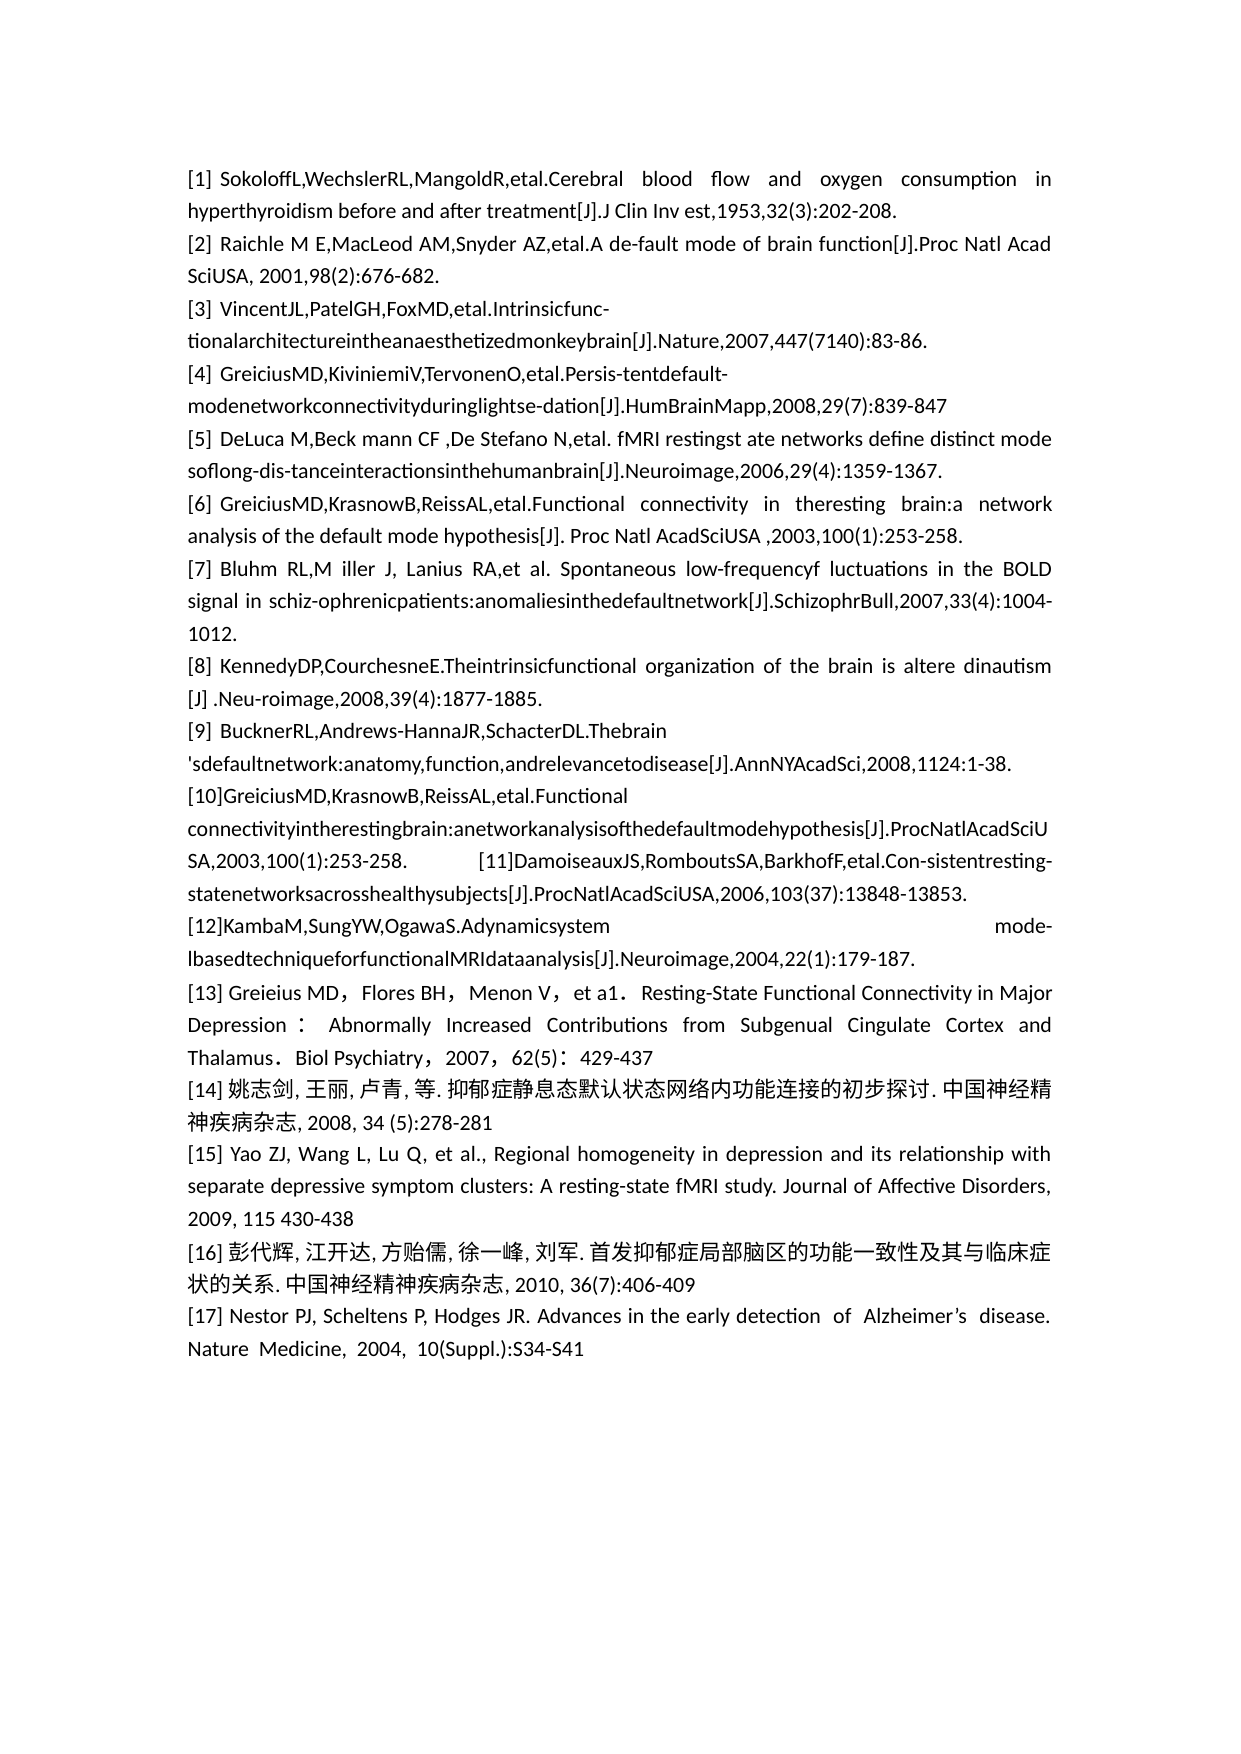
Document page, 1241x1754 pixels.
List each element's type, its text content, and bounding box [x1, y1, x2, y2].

list Bluhm RL,M iller J, Lanius RA,et al. Spontaneous low-frequencyf luctuations in the BOLD signal in schiz-ophrenicpatients:anomaliesinthedefaultnetwork[J].SchizophrBull,2007,33(4):1004-1012. [187, 552, 1053, 649]
list [16] 彭代辉, 江开达, 方贻儒, 徐一峰, 刘军. 首发抑郁症局部脑区的功能一致性及其与临床症状的关系. 中国神经精神疾病杂志, 2010, 36(7):406-409 [187, 1234, 1053, 1299]
list Raichle M E,MacLeod AM,Snyder AZ,etal.A de-fault mode of brain function[J].Proc Natl Acad SciUSA, 2001,98(2):676-682. [187, 227, 1053, 292]
list [14] 姚志剑, 王丽, 卢青, 等. 抑郁症静息态默认状态网络内功能连接的初步探讨. 中国神经精神疾病杂志, 2008, 34 (5):278-281 [187, 1072, 1053, 1137]
list SokoloffL,WechslerRL,MangoldR,etal.Cerebral blood flow and oxygen consumption in hyperthyroidism before and after treatment[J].J Clin Inv est,1953,32(3):202-208. [187, 162, 1053, 227]
list [17] Nestor PJ, Scheltens P, Hodges JR. Advances in the early detection of Alzheimer’s disease. Nature Medicine, 2004, 10(Suppl.):S34-S41 [187, 1299, 1053, 1364]
list VincentJL,PatelGH,FoxMD,etal.Intrinsicfunc-tionalarchitectureintheanaesthetizedmonkeybrain[J].Nature,2007,447(7140):83-86. [187, 292, 1053, 357]
list GreiciusMD,KiviniemiV,TervonenO,etal.Persis-tentdefault-modenetworkconnectivityduringlightse-dation[J].HumBrainMapp,2008,29(7):839-847 [187, 357, 1053, 422]
list BucknerRL,Andrews-HannaJR,SchacterDL.Thebrain 'sdefaultnetwork:anatomy,function,andrelevancetodisease[J].AnnNYAcadSci,2008,1124:1-38.[10]GreiciusMD,KrasnowB,ReissAL,etal.Functional connectivityintherestingbrain:anetworkanalysisofthedefaultmodehypothesis[J].ProcNatlAcadSciUSA,2003,100(1):253-258. [11]DamoiseauxJS,RomboutsSA,BarkhofF,etal.Con-sistentresting-statenetworksacrosshealthysubjects[J].ProcNatlAcadSciUSA,2006,103(37):13848-13853. [12]KambaM,SungYW,OgawaS.Adynamicsystem mode-lbasedtechniqueforfunctionalMRIdataanalysis[J].Neuroimage,2004,22(1):179-187. [187, 714, 1053, 974]
list [15] Yao ZJ, Wang L, Lu Q, et al., Regional homogeneity in depression and its relationship with separate depressive symptom clusters: A resting-state fMRI study. Journal of Affective Disorders, 2009, 115 430-438 [187, 1137, 1053, 1234]
list GreiciusMD,KrasnowB,ReissAL,etal.Functional connectivity in theresting brain:a network analysis of the default mode hypothesis[J]. Proc Natl AcadSciUSA ,2003,100(1):253-258. [187, 487, 1053, 552]
list DeLuca M,Beck mann CF ,De Stefano N,etal. fMRI restingst ate networks define distinct mode soflong-dis-tanceinteractionsinthehumanbrain[J].Neuroimage,2006,29(4):1359-1367. [187, 422, 1053, 487]
list KennedyDP,CourchesneE.Theintrinsicfunctional organization of the brain is altere dinautism [J] .Neu-roimage,2008,39(4):1877-1885. [187, 649, 1053, 714]
list [13] Greieius MD，Flores BH，Menon V，et a1．Resting-State Functional Connectivity in Major Depression：Abnormally Increased Contributions from Subgenual Cingulate Cortex and Thalamus．Biol Psychiatry，2007，62(5)：429-437 [187, 974, 1053, 1072]
